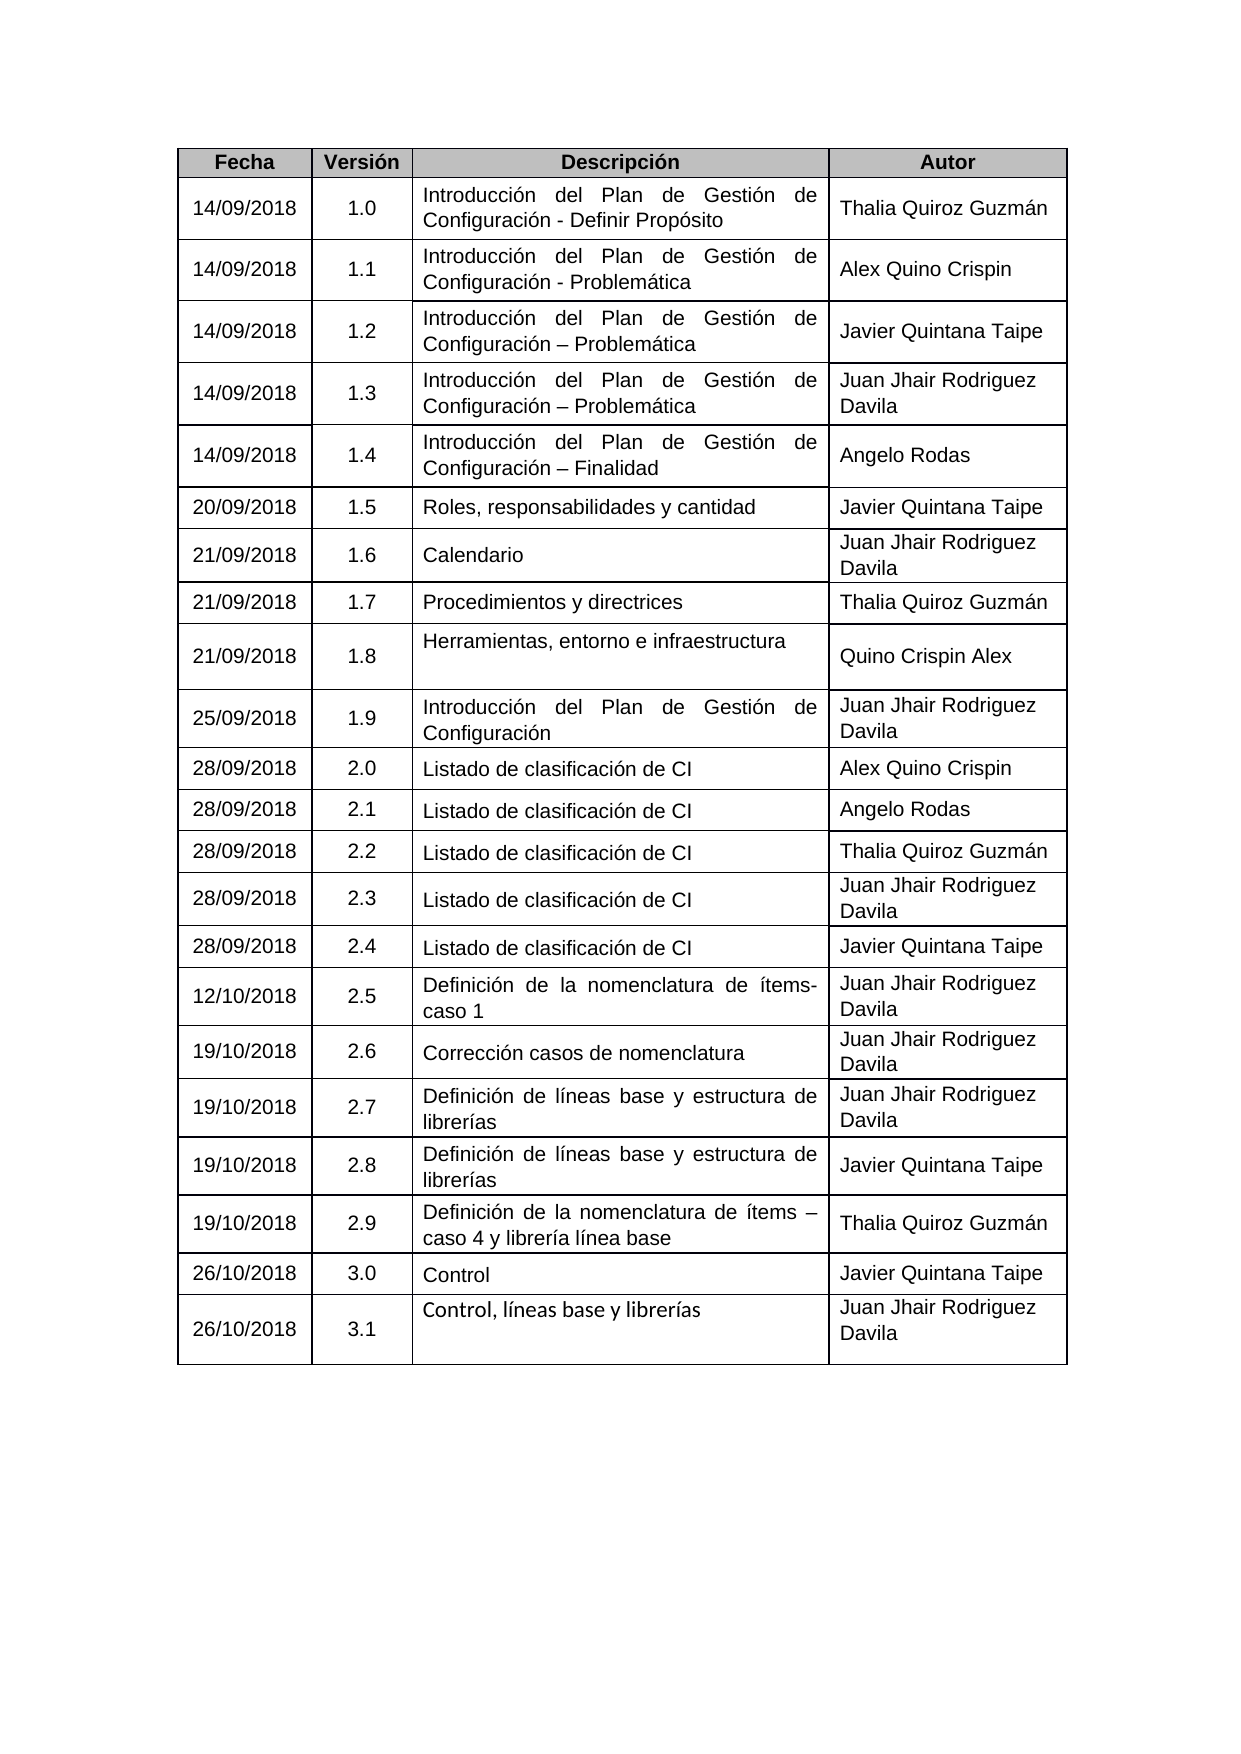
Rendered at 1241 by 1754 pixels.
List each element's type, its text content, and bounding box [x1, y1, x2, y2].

table_cell Angelo Rodas [830, 790, 1066, 830]
table_cell Definición de la nomenclatura de ítems – caso 4 y librería línea base [413, 1196, 828, 1252]
table_cell 12/10/2018 [179, 968, 311, 1025]
table_cell 2.3 [313, 873, 412, 925]
table_cell Listado de clasificación de CI [413, 790, 828, 830]
table_cell Thalia Quiroz Guzmán [830, 832, 1066, 872]
table_cell Introducción del Plan de Gestión de Configuración - Definir Propósito [413, 178, 828, 238]
table_cell Listado de clasificación de CI [413, 831, 828, 872]
table_cell 14/09/2018 [179, 363, 311, 424]
table_cell 28/09/2018 [179, 873, 311, 925]
table_cell 19/10/2018 [179, 1079, 311, 1136]
table_cell Juan Jhair Rodriguez Davila [830, 530, 1066, 581]
table_cell 1.5 [313, 488, 412, 528]
table_cell 19/10/2018 [179, 1196, 311, 1252]
table_cell 14/09/2018 [179, 240, 311, 300]
table_cell Herramientas, entorno e infraestructura [413, 624, 828, 689]
table_cell 19/10/2018 [179, 1026, 311, 1078]
table_cell Definición de la nomenclatura de ítems-caso 1 [413, 968, 828, 1025]
table_cell 1.2 [313, 301, 412, 362]
table_cell Control [413, 1254, 828, 1294]
table_cell 26/10/2018 [179, 1254, 311, 1294]
table_cell Procedimientos y directrices [413, 583, 828, 623]
table_cell 1.9 [313, 690, 412, 747]
table_cell Juan Jhair Rodriguez Davila [830, 364, 1066, 424]
table_cell 21/09/2018 [179, 624, 311, 689]
table_cell Listado de clasificación de CI [413, 748, 828, 788]
table_cell Introducción del Plan de Gestión de Configuración – Finalidad [413, 426, 828, 486]
table_header Versión [313, 149, 412, 177]
table_cell Juan Jhair Rodriguez Davila [830, 1026, 1066, 1078]
table_cell 1.0 [313, 178, 412, 238]
table_cell 14/09/2018 [179, 426, 311, 486]
table_cell 2.7 [313, 1079, 412, 1136]
table_cell Thalia Quiroz Guzmán [830, 583, 1066, 623]
table_cell 21/09/2018 [179, 583, 311, 623]
table_cell Definición de líneas base y estructura de librerías [413, 1138, 828, 1194]
table_cell 2.2 [313, 831, 412, 872]
table_cell Javier Quintana Taipe [830, 1254, 1066, 1294]
table_cell Javier Quintana Taipe [830, 488, 1066, 528]
table_cell 14/09/2018 [179, 178, 311, 238]
table_cell 2.6 [313, 1026, 412, 1078]
table_cell Alex Quino Crispin [830, 748, 1066, 788]
table_cell Listado de clasificación de CI [413, 926, 828, 967]
table_cell Introducción del Plan de Gestión de Configuración - Problemática [413, 240, 828, 300]
table_cell 28/09/2018 [179, 748, 311, 788]
table_cell Thalia Quiroz Guzmán [830, 178, 1066, 238]
table_cell Roles, responsabilidades y cantidad [413, 488, 828, 528]
table_cell Angelo Rodas [830, 426, 1066, 486]
table_cell 2.0 [313, 748, 412, 788]
table_cell Definición de líneas base y estructura de librerías [413, 1079, 828, 1136]
table_cell Juan Jhair Rodriguez Davila [830, 691, 1066, 747]
table_cell Juan Jhair Rodriguez Davila [830, 873, 1066, 925]
table_cell 1.3 [313, 363, 412, 424]
table_cell Alex Quino Crispin [830, 240, 1066, 300]
table_cell 1.1 [313, 240, 412, 300]
table_header Fecha [179, 149, 311, 177]
table_cell Introducción del Plan de Gestión de Configuración [413, 690, 828, 747]
table_cell Introducción del Plan de Gestión de Configuración – Problemática [413, 302, 828, 362]
table_cell 28/09/2018 [179, 831, 311, 872]
table_cell Quino Crispin Alex [830, 625, 1066, 689]
table_cell Thalia Quiroz Guzmán [830, 1196, 1066, 1252]
table_cell Javier Quintana Taipe [830, 927, 1066, 967]
table_cell Listado de clasificación de CI [413, 873, 828, 925]
table_cell 28/09/2018 [179, 926, 311, 967]
table_cell Javier Quintana Taipe [830, 302, 1066, 362]
table_cell Introducción del Plan de Gestión de Configuración – Problemática [413, 363, 828, 424]
table_cell 2.4 [313, 926, 412, 967]
table_cell 3.0 [313, 1254, 412, 1294]
table_cell Juan Jhair Rodriguez Davila [830, 1295, 1066, 1364]
table_cell Javier Quintana Taipe [830, 1138, 1066, 1194]
table_header Descripción [413, 149, 828, 177]
table_cell 1.8 [313, 624, 412, 689]
table_cell 28/09/2018 [179, 790, 311, 830]
table_cell 2.1 [313, 790, 412, 830]
table_cell 2.9 [313, 1196, 412, 1252]
table_cell 21/09/2018 [179, 529, 311, 581]
table_cell Corrección casos de nomenclatura [413, 1026, 828, 1078]
table_cell 14/09/2018 [179, 301, 311, 362]
table_cell Juan Jhair Rodriguez Davila [830, 968, 1066, 1025]
table_cell 2.5 [313, 968, 412, 1025]
table_header Autor [830, 149, 1066, 177]
table_cell 3.1 [313, 1295, 412, 1364]
table_cell 2.8 [313, 1138, 412, 1194]
table_cell 20/09/2018 [179, 488, 311, 528]
table_cell 1.7 [313, 583, 412, 623]
table_cell Control, líneas base y librerías [413, 1295, 828, 1364]
table_cell 19/10/2018 [179, 1138, 311, 1194]
table_cell Calendario [413, 529, 828, 581]
table_cell 1.4 [313, 425, 412, 486]
table_cell 26/10/2018 [179, 1295, 311, 1364]
table_cell Juan Jhair Rodriguez Davila [830, 1080, 1066, 1136]
table_cell 1.6 [313, 529, 412, 581]
table_cell 25/09/2018 [179, 690, 311, 747]
